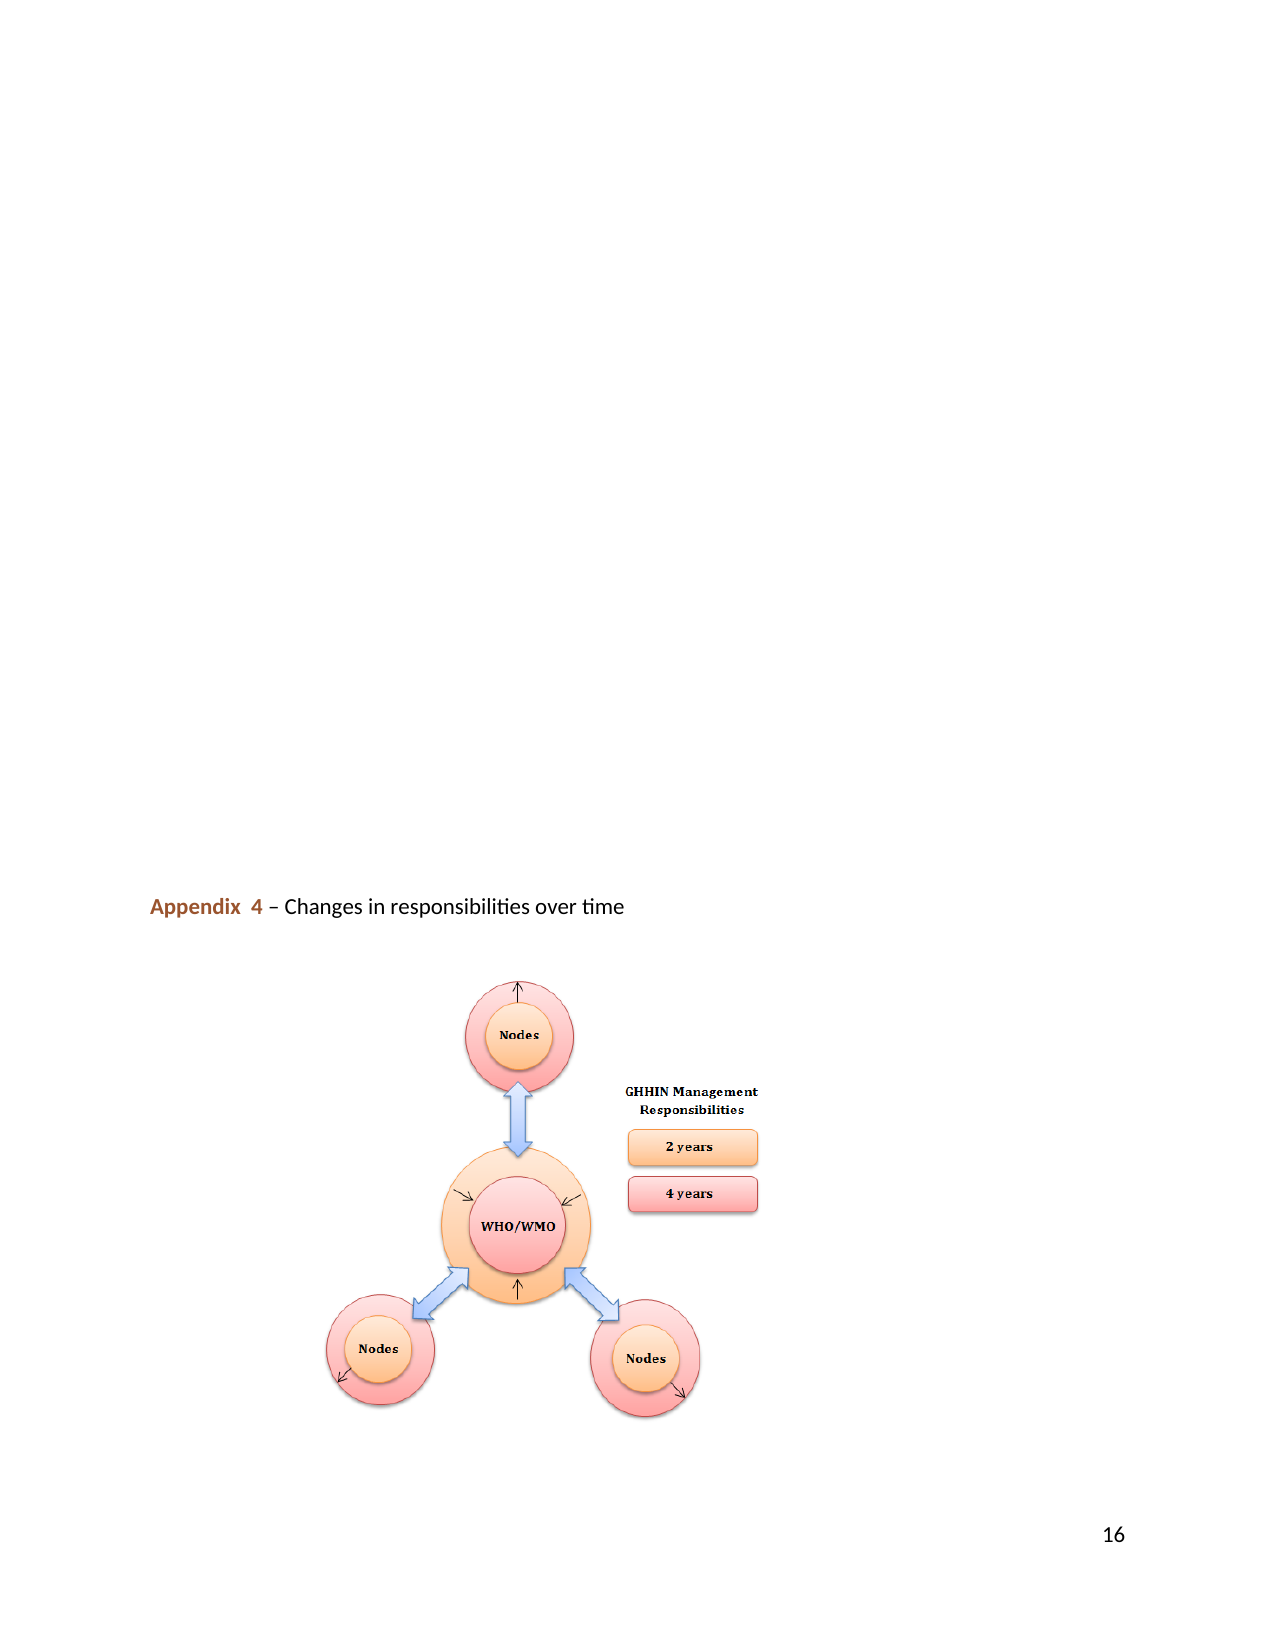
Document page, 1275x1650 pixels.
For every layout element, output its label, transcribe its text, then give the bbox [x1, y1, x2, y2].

text Appendix 4 – Changes in responsibilities over time [263, 892, 1125, 920]
